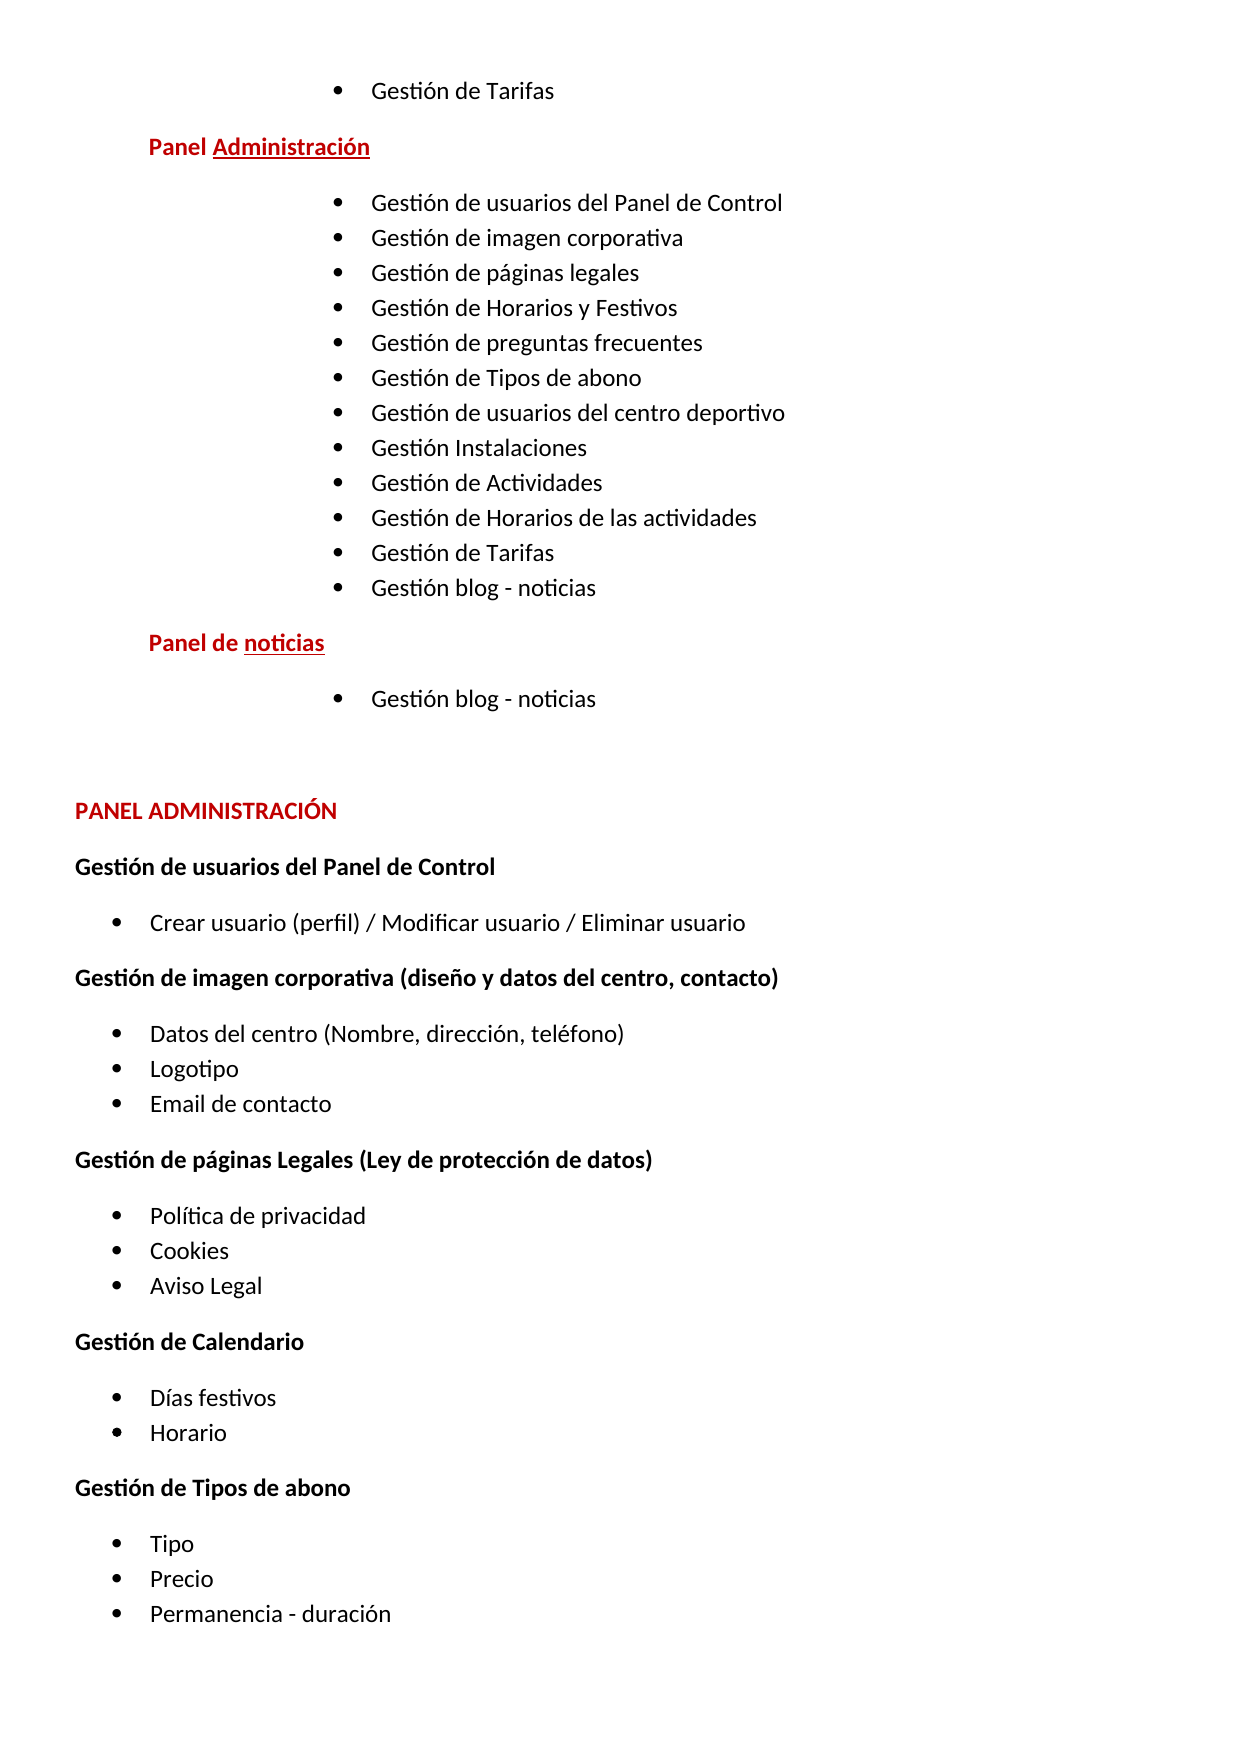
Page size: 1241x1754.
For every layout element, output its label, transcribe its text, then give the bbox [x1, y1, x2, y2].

text Gestión de páginas Legales (Ley de protección de datos) [75, 1144, 1165, 1175]
text Gestión de Tipos de abono [75, 1472, 1165, 1503]
list Gestión Instalaciones [334, 432, 1165, 462]
list Gestión de usuarios del centro deportivo [334, 397, 1165, 427]
list Gestión blog - noticias [334, 572, 1165, 602]
list Cookies [112, 1235, 1165, 1266]
list Gestión de Tipos de abono [334, 362, 1165, 392]
list Crear usuario (perfil) / Modificar usuario / Eliminar usuario [112, 907, 1165, 937]
text Panel Administración [149, 131, 1165, 161]
list Tipo [112, 1528, 1165, 1559]
text Gestión de Calendario [75, 1326, 1165, 1356]
list Días festivos [112, 1382, 1165, 1412]
list Gestión de Horarios de las actividades [334, 502, 1165, 532]
list Precio [112, 1563, 1165, 1594]
list Datos del centro (Nombre, dirección, teléfono) [112, 1018, 1165, 1049]
text Gestión de usuarios del Panel de Control [75, 851, 1165, 881]
text Panel de noticias [149, 627, 1165, 658]
list Gestión de Tarifas [334, 75, 1165, 106]
list Gestión de imagen corporativa [334, 222, 1165, 252]
list Email de contacto [112, 1088, 1165, 1119]
list Permanencia - duración [112, 1598, 1165, 1629]
text Gestión de imagen corporativa (diseño y datos del centro, contacto) [75, 962, 1165, 993]
list Política de privacidad [112, 1200, 1165, 1231]
list Horario [112, 1417, 1165, 1447]
list Gestión de páginas legales [334, 257, 1165, 287]
list Logotipo [112, 1053, 1165, 1084]
list Aviso Legal [112, 1270, 1165, 1301]
list Gestión de Horarios y Festivos [334, 292, 1165, 322]
list Gestión blog - noticias [334, 683, 1165, 714]
text PANEL ADMINISTRACIÓN [75, 795, 1165, 826]
list Gestión de Tarifas [334, 537, 1165, 567]
list Gestión de usuarios del Panel de Control [334, 187, 1165, 217]
list Gestión de Actividades [334, 467, 1165, 497]
list Gestión de preguntas frecuentes [334, 327, 1165, 357]
